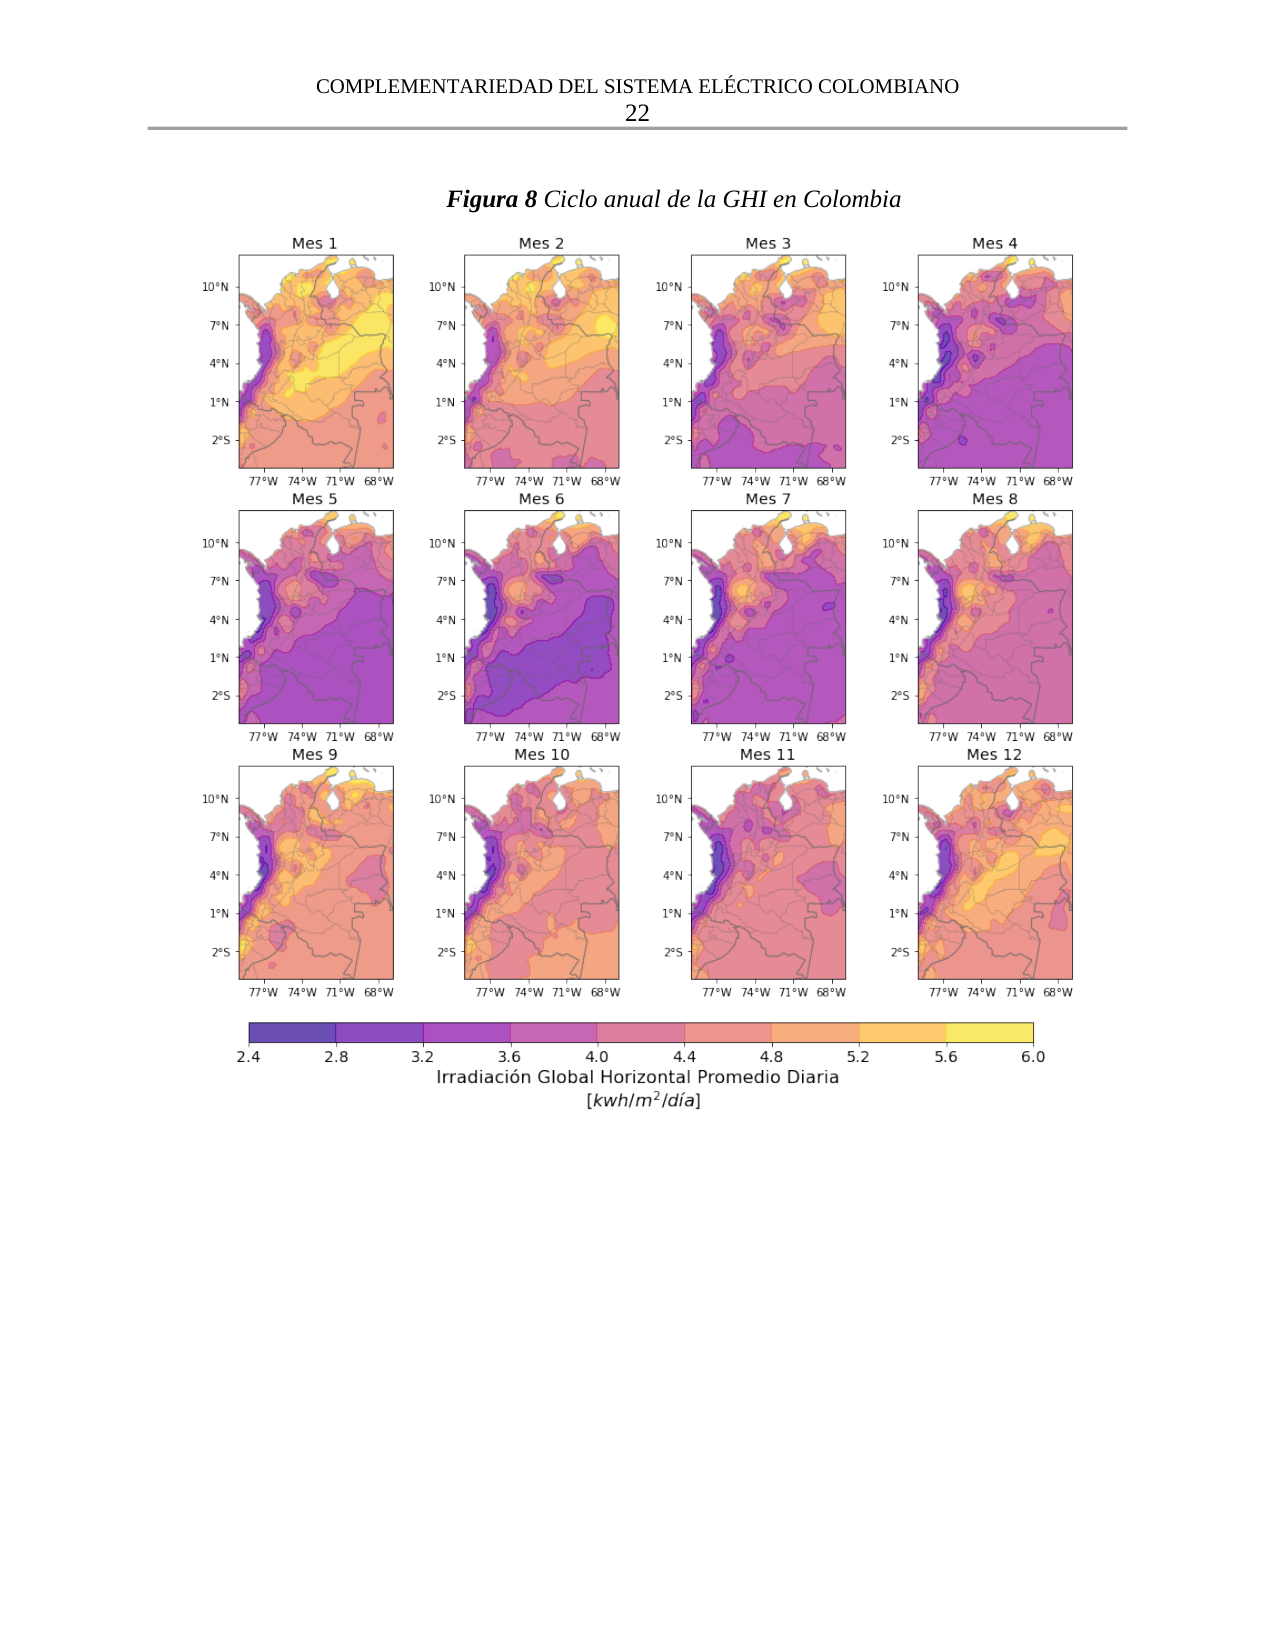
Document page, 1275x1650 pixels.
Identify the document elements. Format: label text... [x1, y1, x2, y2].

text Figura 8 Ciclo anual de la GHI en Colombia [223, 184, 1127, 213]
picture [194, 225, 1081, 1120]
